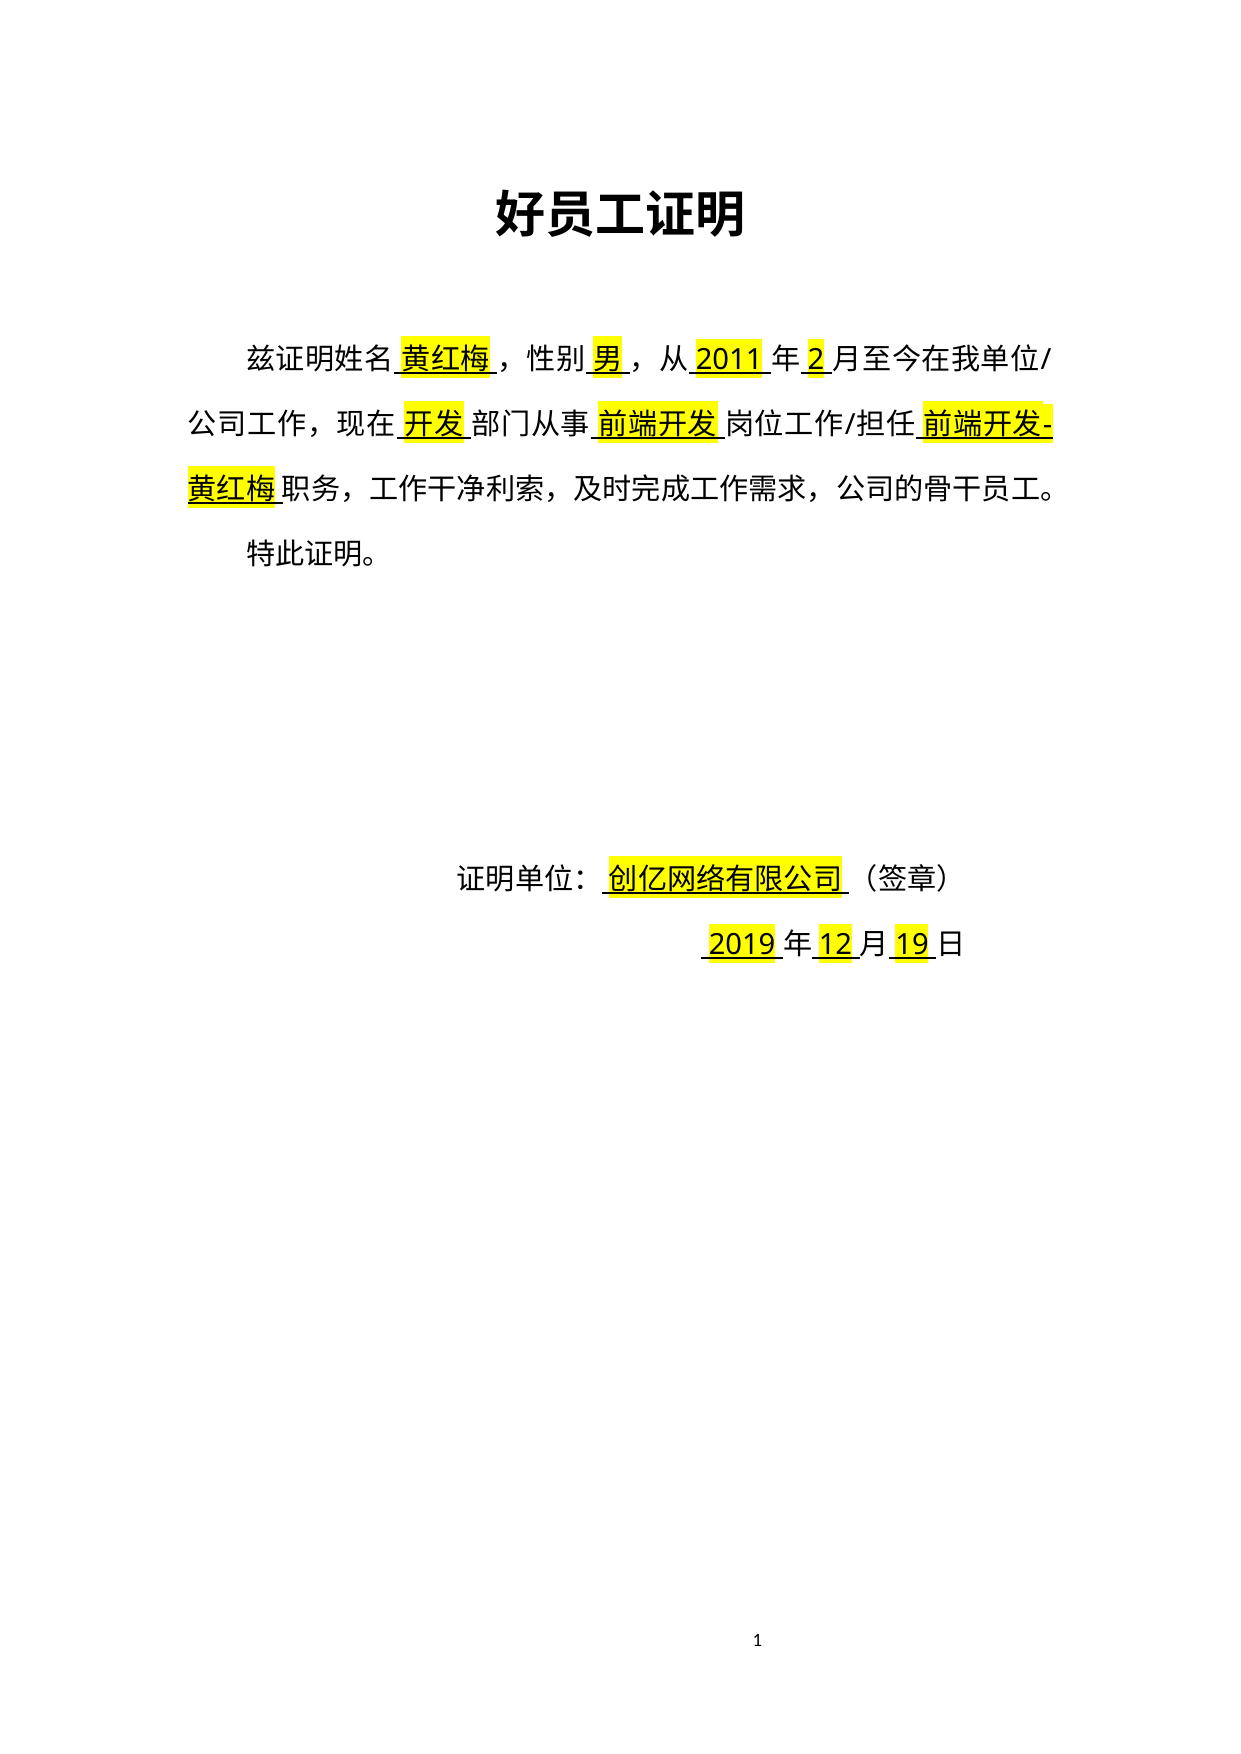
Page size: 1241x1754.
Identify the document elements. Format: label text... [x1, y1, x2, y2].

text 2019 年 12 月 19 日 [187, 909, 965, 974]
text 特此证明。 [187, 519, 1053, 584]
text 兹证明姓名 黄红梅 ，性别 男 ，从 2011 年 2 月至今在我单位/公司工作，现在 开发 部门从事 前端开发 岗位工作/担任 前端开发-黄红梅 职务，工作干净利索，及时完成工作需求，公司的骨干员工。 [187, 324, 1053, 519]
text 好员工证明 [187, 162, 1053, 259]
text 证明单位： 创亿网络有限公司 （签章） [187, 844, 965, 909]
